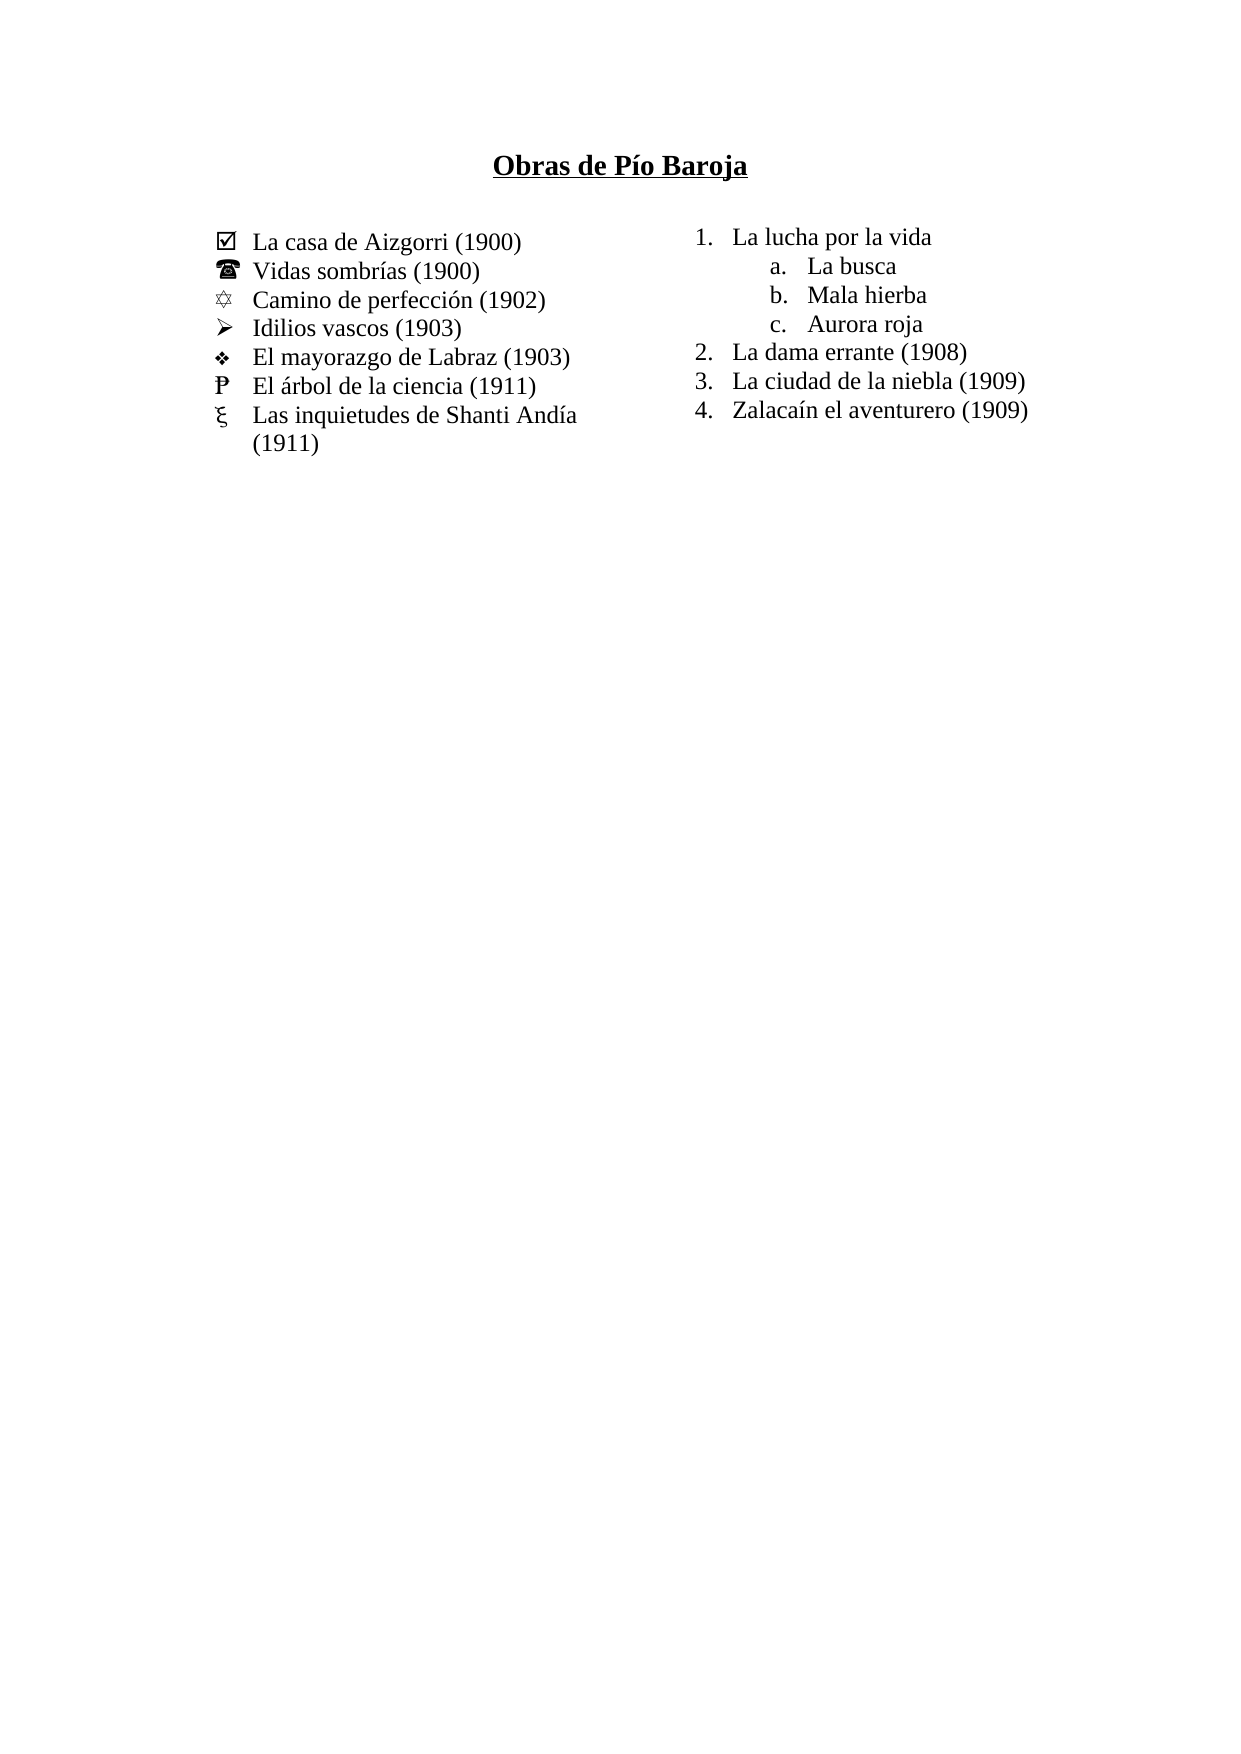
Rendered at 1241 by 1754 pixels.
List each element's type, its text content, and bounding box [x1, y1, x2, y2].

list La dama errante (1908) [694, 337, 1063, 366]
list La ciudad de la niebla (1909) [694, 366, 1063, 395]
list Mala hierba [769, 280, 1063, 309]
list Aurora roja [769, 309, 1063, 337]
list Vidas sombrías (1900) [215, 256, 583, 285]
list Las inquietudes de Shanti Andía (1911) [215, 400, 583, 457]
text Obras de Pío Baroja [177, 148, 1063, 181]
list El árbol de la ciencia (1911) [215, 371, 583, 400]
list La busca [769, 251, 1063, 280]
list Zalacaín el aventurero (1909) [694, 395, 1063, 424]
list El mayorazgo de Labraz (1903) [215, 342, 583, 371]
list Camino de perfección (1902) [215, 285, 583, 313]
list La casa de Aizgorri (1900) [215, 227, 583, 256]
list Idilios vascos (1903) [215, 313, 583, 342]
list La lucha por la vida [694, 222, 1063, 251]
